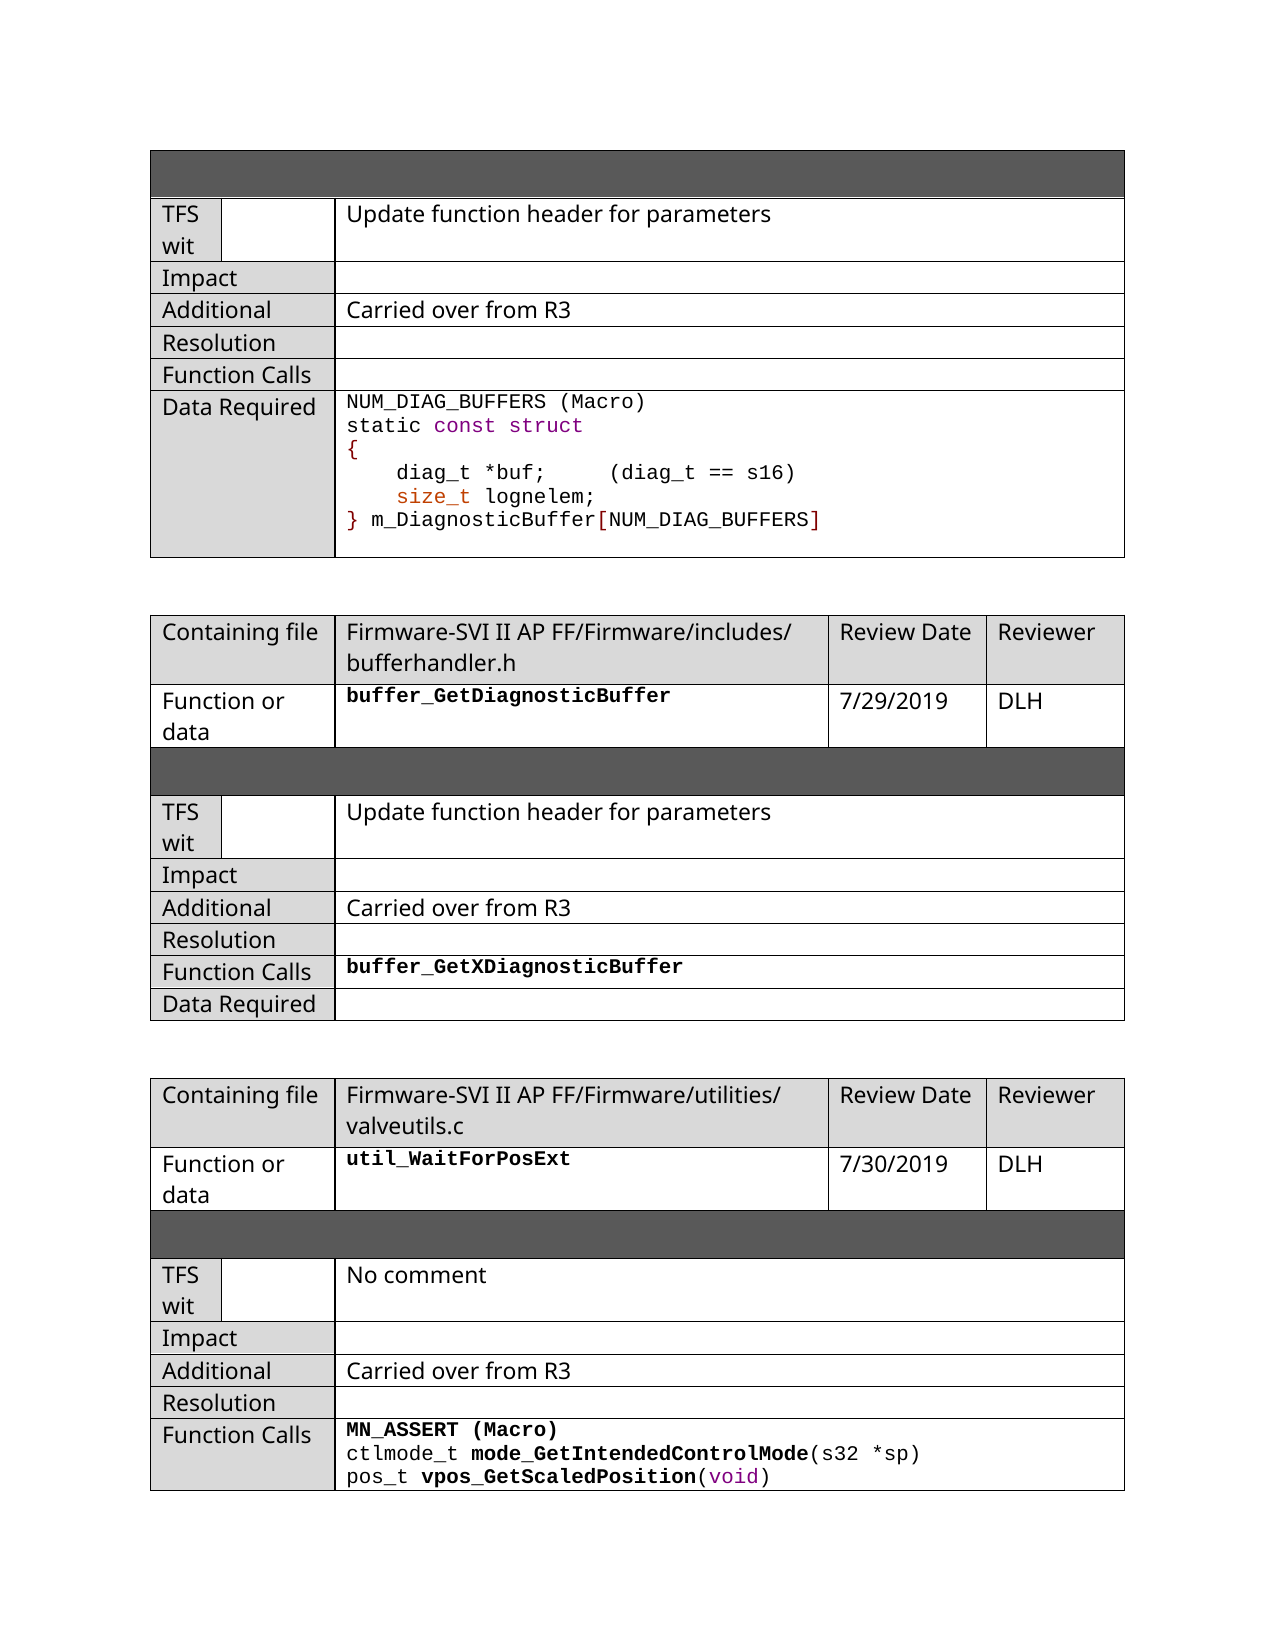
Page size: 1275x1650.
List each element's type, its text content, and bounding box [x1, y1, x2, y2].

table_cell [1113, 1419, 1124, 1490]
table_cell Data Required [151, 391, 334, 557]
table_cell TFS wit [151, 1259, 221, 1321]
table_cell util_WaitForPosExt [336, 1148, 828, 1210]
table_cell 7/30/2019 [829, 1148, 986, 1210]
table_cell Update function header for parameters [336, 199, 1124, 261]
table_header Containing file [151, 616, 334, 684]
table_cell DLH [987, 1148, 1124, 1210]
table_cell Function Calls [151, 359, 334, 390]
table_cell [151, 748, 1124, 795]
table_cell [336, 1322, 1124, 1353]
table_cell [336, 859, 1124, 891]
table_cell Update function header for parameters [336, 796, 1124, 858]
table_header Firmware-SVI II AP FF/Firmware/utilities/ valveutils.c [336, 1079, 828, 1147]
table_cell No comment [336, 1259, 1124, 1321]
table_cell Impact [151, 859, 334, 891]
table_cell buffer_GetDiagnosticBuffer [336, 685, 828, 747]
table_cell [336, 924, 1124, 955]
table_cell [222, 1259, 334, 1321]
table_cell Resolution [151, 327, 334, 358]
table_cell Carried over from R3 [336, 892, 1124, 923]
table_cell [336, 1387, 1124, 1418]
table_cell TFS wit [151, 199, 221, 261]
table_cell Resolution [151, 924, 334, 955]
table_cell [336, 327, 1124, 358]
table_header Review Date [829, 616, 986, 684]
table_cell Impact [151, 1322, 334, 1353]
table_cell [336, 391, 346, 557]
table_header Containing file [151, 1079, 334, 1147]
table_header Review Date [829, 1079, 986, 1147]
table_cell Function Calls [151, 1419, 334, 1490]
table_cell Additional [151, 892, 334, 923]
table_header Firmware-SVI II AP FF/Firmware/includes/ bufferhandler.h [336, 616, 828, 684]
table_cell Function or data [151, 1148, 334, 1210]
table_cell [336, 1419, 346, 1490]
table_cell [336, 262, 1124, 293]
table_cell 7/29/2019 [829, 685, 986, 747]
table_cell [151, 151, 1124, 197]
table_cell buffer_GetXDiagnosticBuffer [336, 956, 1124, 987]
table_cell [151, 1211, 1124, 1258]
table_cell [336, 359, 1124, 390]
table_header Reviewer [987, 616, 1124, 684]
table_header Reviewer [987, 1079, 1124, 1147]
table_cell Additional [151, 294, 334, 326]
table_cell [222, 199, 334, 261]
table_cell Impact [151, 262, 334, 293]
table_cell Additional [151, 1355, 334, 1386]
table_cell DLH [987, 685, 1124, 747]
table_cell Carried over from R3 [336, 294, 1124, 326]
table_cell Resolution [151, 1387, 334, 1418]
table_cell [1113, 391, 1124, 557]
table_cell [222, 796, 334, 858]
table_cell TFS wit [151, 796, 221, 858]
table_cell Function or data [151, 685, 334, 747]
table_cell [336, 989, 1124, 1020]
table_cell Function Calls [151, 956, 334, 987]
table_cell Data Required [151, 989, 334, 1020]
table_cell Carried over from R3 [336, 1355, 1124, 1386]
